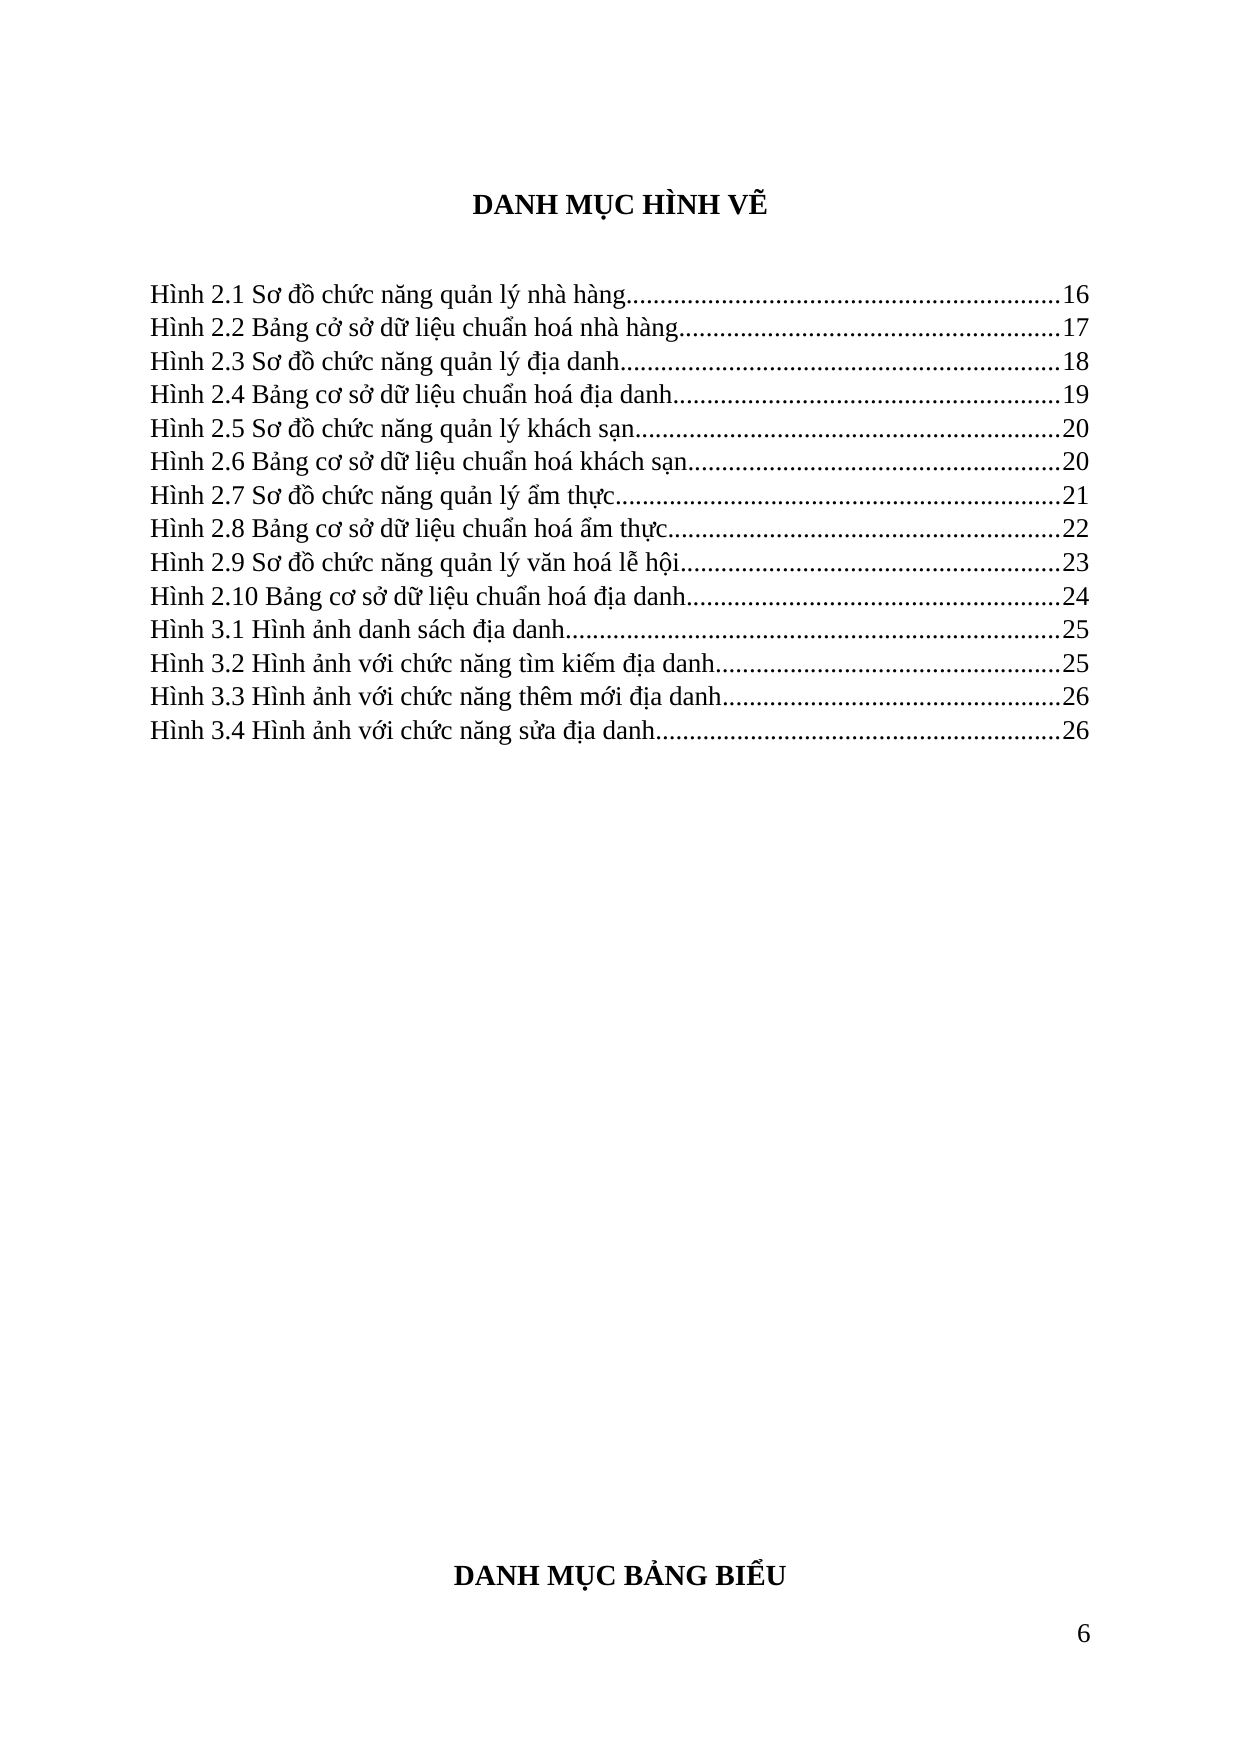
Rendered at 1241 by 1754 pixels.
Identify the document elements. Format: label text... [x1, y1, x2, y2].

text Hình 3.4 Hình ảnh với chức năng sửa địa danh 26 [150, 714, 1090, 745]
text Hình 3.2 Hình ảnh với chức năng tìm kiếm địa danh 25 [150, 647, 1090, 678]
text Hình 2.3 Sơ đồ chức năng quản lý địa danh 18 [150, 345, 1090, 376]
text Hình 3.3 Hình ảnh với chức năng thêm mới địa danh 26 [150, 680, 1090, 711]
text Hình 2.2 Bảng cở sở dữ liệu chuẩn hoá nhà hàng 17 [150, 311, 1090, 342]
text Hình 2.10 Bảng cơ sở dữ liệu chuẩn hoá địa danh 24 [150, 579, 1090, 611]
text Hình 2.8 Bảng cơ sở dữ liệu chuẩn hoá ẩm thực 22 [150, 512, 1090, 544]
subtitle DANH MỤC BẢNG BIỂU [150, 1558, 1090, 1591]
text Hình 2.7 Sơ đồ chức năng quản lý ẩm thực 21 [150, 479, 1090, 510]
text Hình 2.9 Sơ đồ chức năng quản lý văn hoá lễ hội 23 [150, 546, 1090, 577]
text Hình 2.4 Bảng cơ sở dữ liệu chuẩn hoá địa danh 19 [150, 378, 1090, 409]
text Hình 2.5 Sơ đồ chức năng quản lý khách sạn 20 [150, 412, 1090, 443]
subtitle DANH MỤC HÌNH VẼ [150, 187, 1090, 221]
text Hình 2.1 Sơ đồ chức năng quản lý nhà hàng 16 [150, 278, 1090, 309]
text Hình 3.1 Hình ảnh danh sách địa danh 25 [150, 613, 1090, 644]
text Hình 2.6 Bảng cơ sở dữ liệu chuẩn hoá khách sạn 20 [150, 445, 1090, 477]
